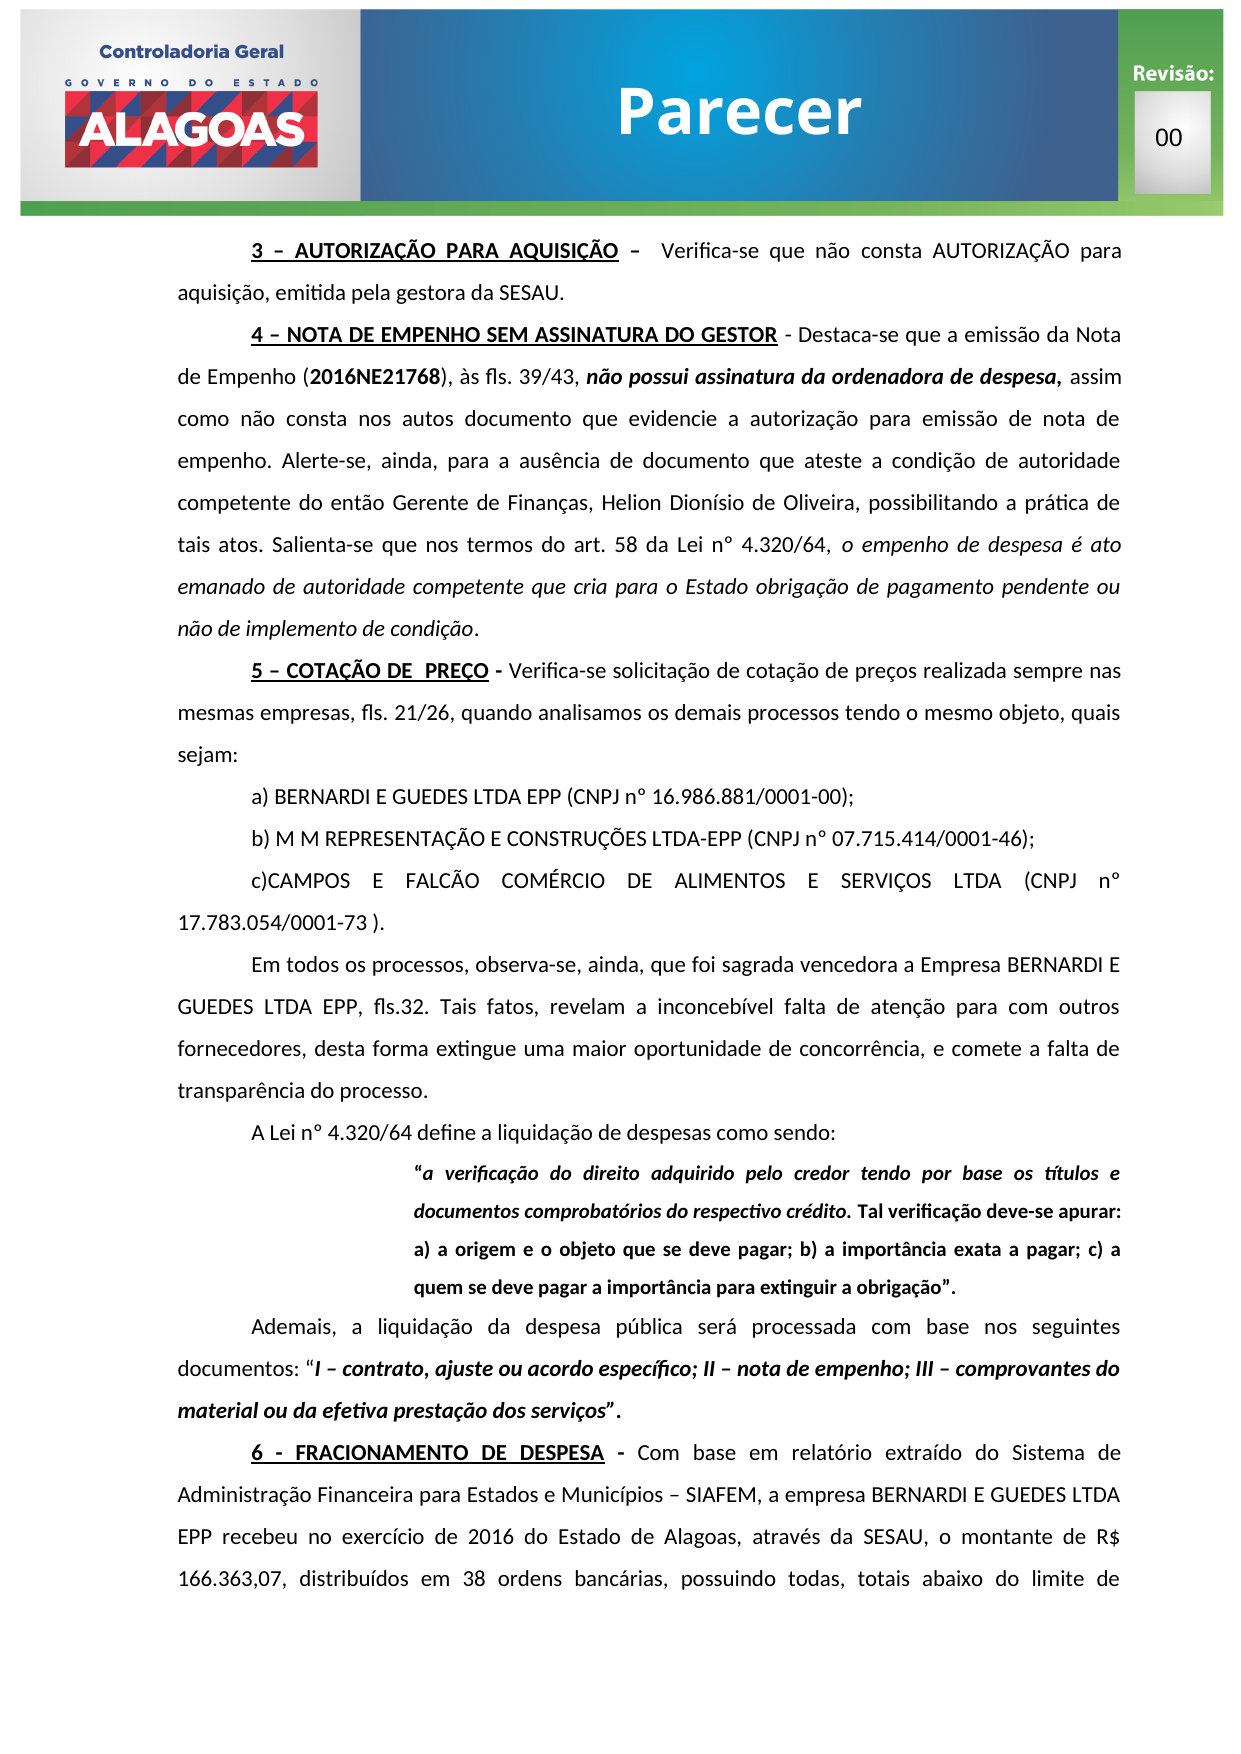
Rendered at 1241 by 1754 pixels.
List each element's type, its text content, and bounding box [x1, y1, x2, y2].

text “a verificação do direito adquirido pelo credor tendo por base os títulos e documentos comprobatórios do respectivo crédito. Tal verificação deve-se apurar: a) a origem e o objeto que se deve pagar; b) a importância exata a pagar; c) a quem se deve pagar a importância para extinguir a obrigação”. [413, 1160, 1122, 1299]
text A Lei nº 4.320/64 define a liquidação de despesas como sendo: [177, 1118, 1122, 1146]
text Ademais, a liquidação da despesa pública será processada com base nos seguintes documentos: “I – contrato, ajuste ou acordo específico; II – nota de empenho; III – comprovantes do material ou da efetiva prestação dos serviços”. [177, 1312, 1122, 1424]
text c)CAMPOS E FALCÃO COMÉRCIO DE ALIMENTOS E SERVIÇOS LTDA (CNPJ nº 17.783.054/0001-73 ). [177, 866, 1122, 936]
picture [20, 9, 1224, 216]
text 4 – NOTA DE EMPENHO SEM ASSINATURA DO GESTOR - Destaca-se que a emissão da Nota de Empenho (2016NE21768), às fls. 39/43, não possui assinatura da ordenadora de despesa, assim como não consta nos autos documento que evidencie a autorização para emissão de nota de empenho. Alerte-se, ainda, para a ausência de documento que ateste a condição de autoridade competente do então Gerente de Finanças, Helion Dionísio de Oliveira, possibilitando a prática de tais atos. Salienta-se que nos termos do art. 58 da Lei nº 4.320/64, o empenho de despesa é ato emanado de autoridade competente que cria para o Estado obrigação de pagamento pendente ou não de implemento de condição. [177, 320, 1122, 642]
text Em todos os processos, observa-se, ainda, que foi sagrada vencedora a Empresa BERNARDI E GUEDES LTDA EPP, fls.32. Tais fatos, revelam a inconcebível falta de atenção para com outros fornecedores, desta forma extingue uma maior oportunidade de concorrência, e comete a falta de transparência do processo. [177, 950, 1122, 1104]
text b) M M REPRESENTAÇÃO E CONSTRUÇÕES LTDA-EPP (CNPJ nº 07.715.414/0001-46); [177, 824, 1122, 852]
text 3 – AUTORIZAÇÃO PARA AQUISIÇÃO – Verifica-se que não consta AUTORIZAÇÃO para aquisição, emitida pela gestora da SESAU. [177, 236, 1122, 306]
text a) BERNARDI E GUEDES LTDA EPP (CNPJ nº 16.986.881/0001-00); [177, 782, 1122, 810]
text 5 – COTAÇÃO DE PREÇO - Verifica-se solicitação de cotação de preços realizada sempre nas mesmas empresas, fls. 21/26, quando analisamos os demais processos tendo o mesmo objeto, quais sejam: [177, 656, 1122, 768]
